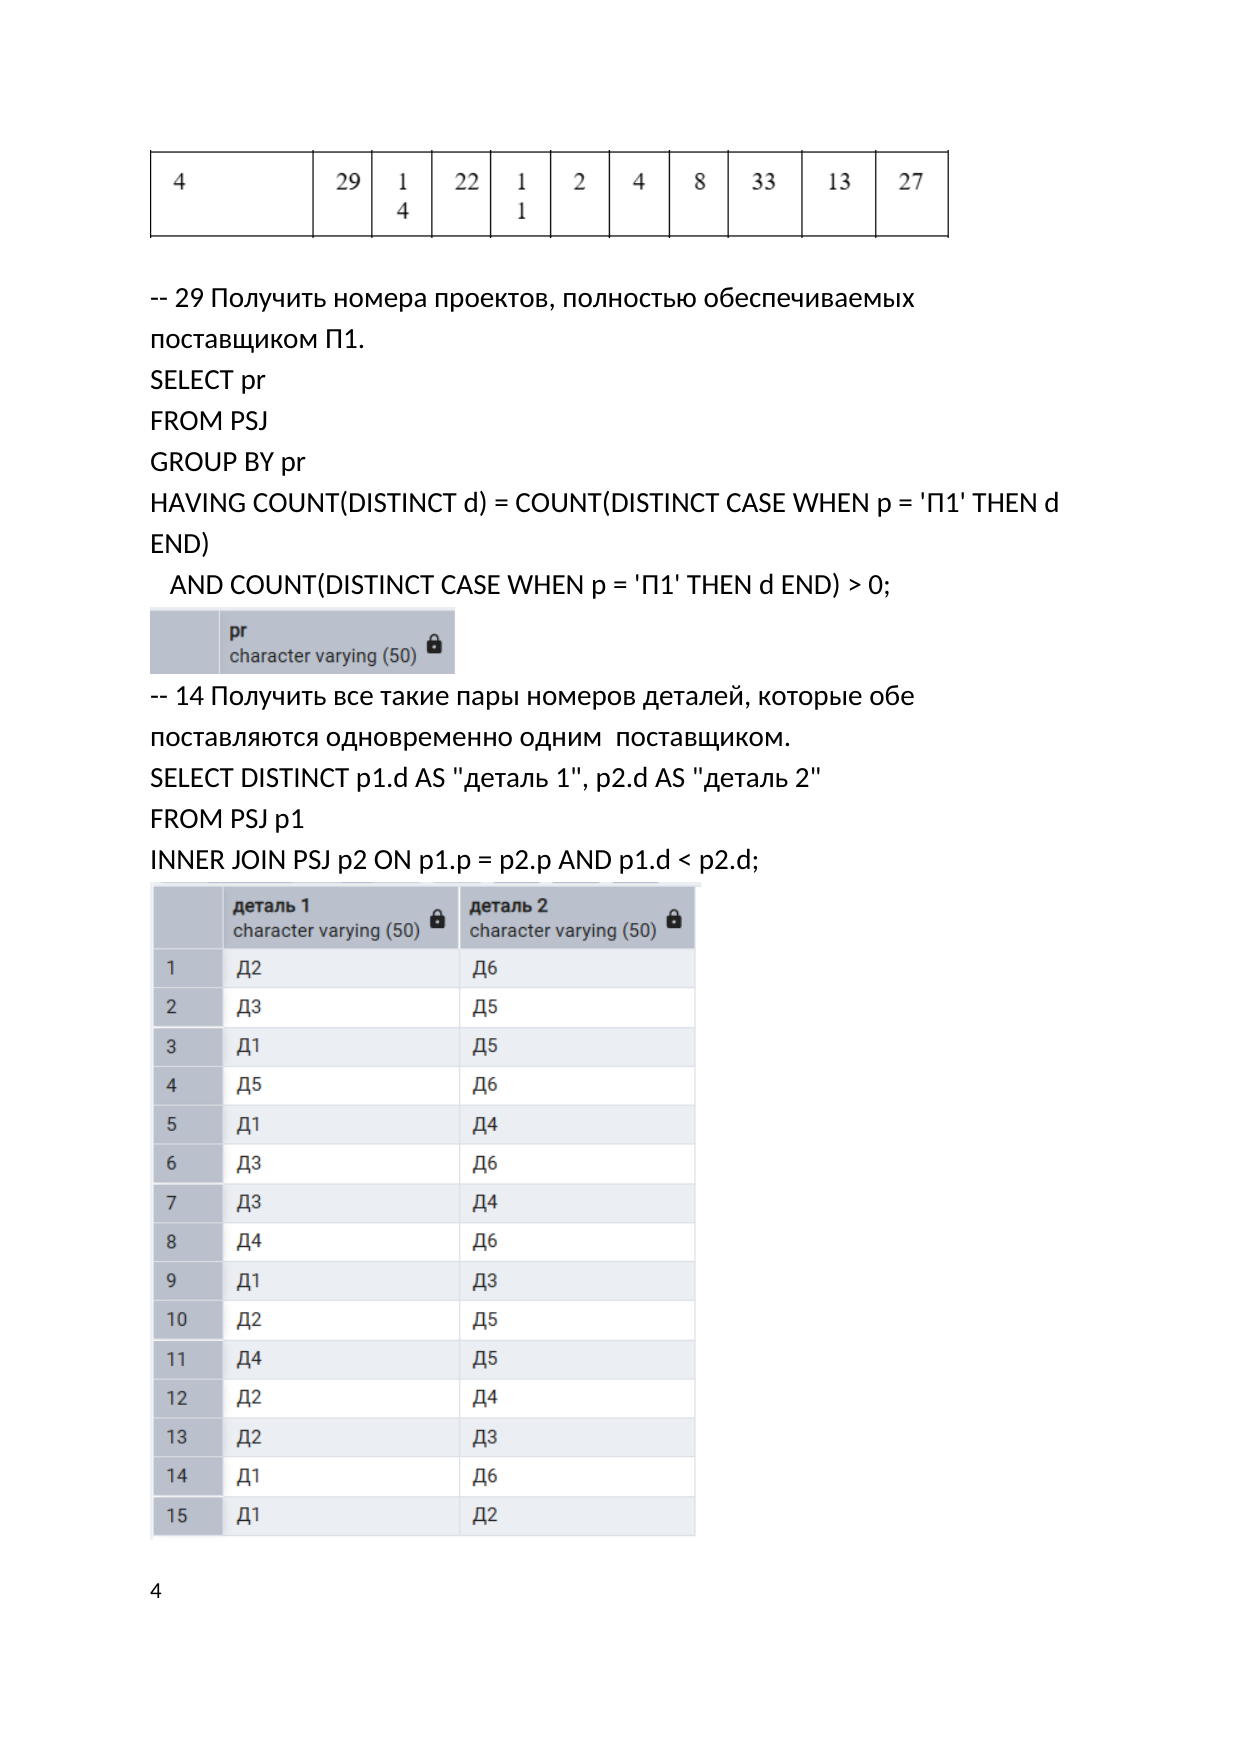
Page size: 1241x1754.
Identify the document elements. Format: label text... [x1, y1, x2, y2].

text SELECT DISTINCT p1.d AS "деталь 1", p2.d AS "деталь 2" [150, 759, 1090, 795]
picture [150, 607, 456, 674]
text -- 14 Получить все такие пары номеров деталей, которые обе поставляются одновременно одним поставщиком. [150, 677, 1090, 754]
text HAVING COUNT(DISTINCT d) = COUNT(DISTINCT CASE WHEN p = 'П1' THEN d END) [150, 484, 1090, 561]
picture [150, 150, 954, 238]
text FROM PSJ p1 [150, 800, 1090, 836]
text -- 29 Получить номера проектов, полностью обеспечиваемых поставщиком П1. [150, 279, 1090, 356]
picture [150, 882, 702, 1540]
text GROUP BY pr [150, 443, 1090, 479]
text INNER JOIN PSJ p2 ON p1.p = p2.p AND p1.d < p2.d; [150, 841, 1090, 877]
text FROM PSJ [150, 402, 1090, 438]
text AND COUNT(DISTINCT CASE WHEN p = 'П1' THEN d END) > 0; [150, 566, 1090, 602]
text SELECT pr [150, 361, 1090, 397]
